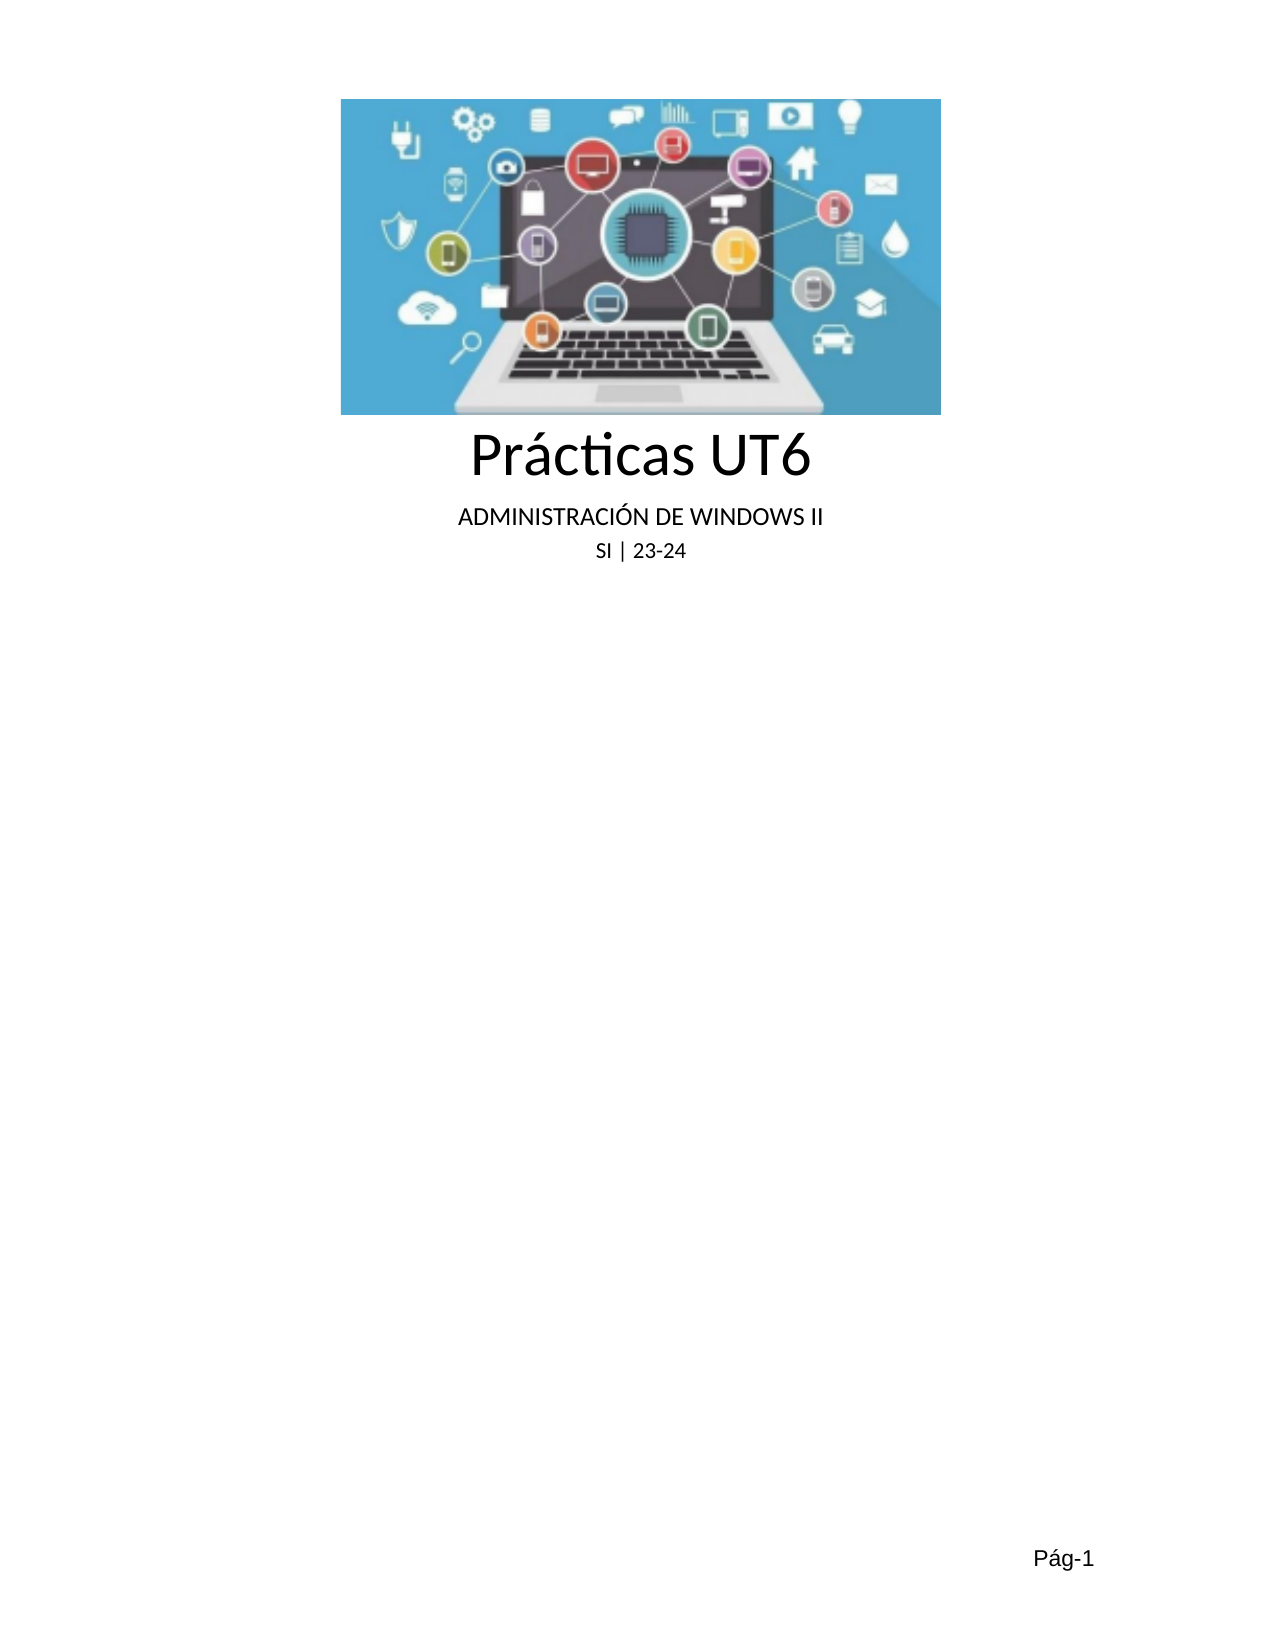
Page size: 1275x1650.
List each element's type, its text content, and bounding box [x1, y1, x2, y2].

text SI | 23-24 [187, 536, 1094, 564]
picture [340, 99, 941, 415]
text ADMINISTRACIÓN DE WINDOWS II [187, 500, 1094, 532]
text Prácticas UT6 [187, 414, 1094, 491]
